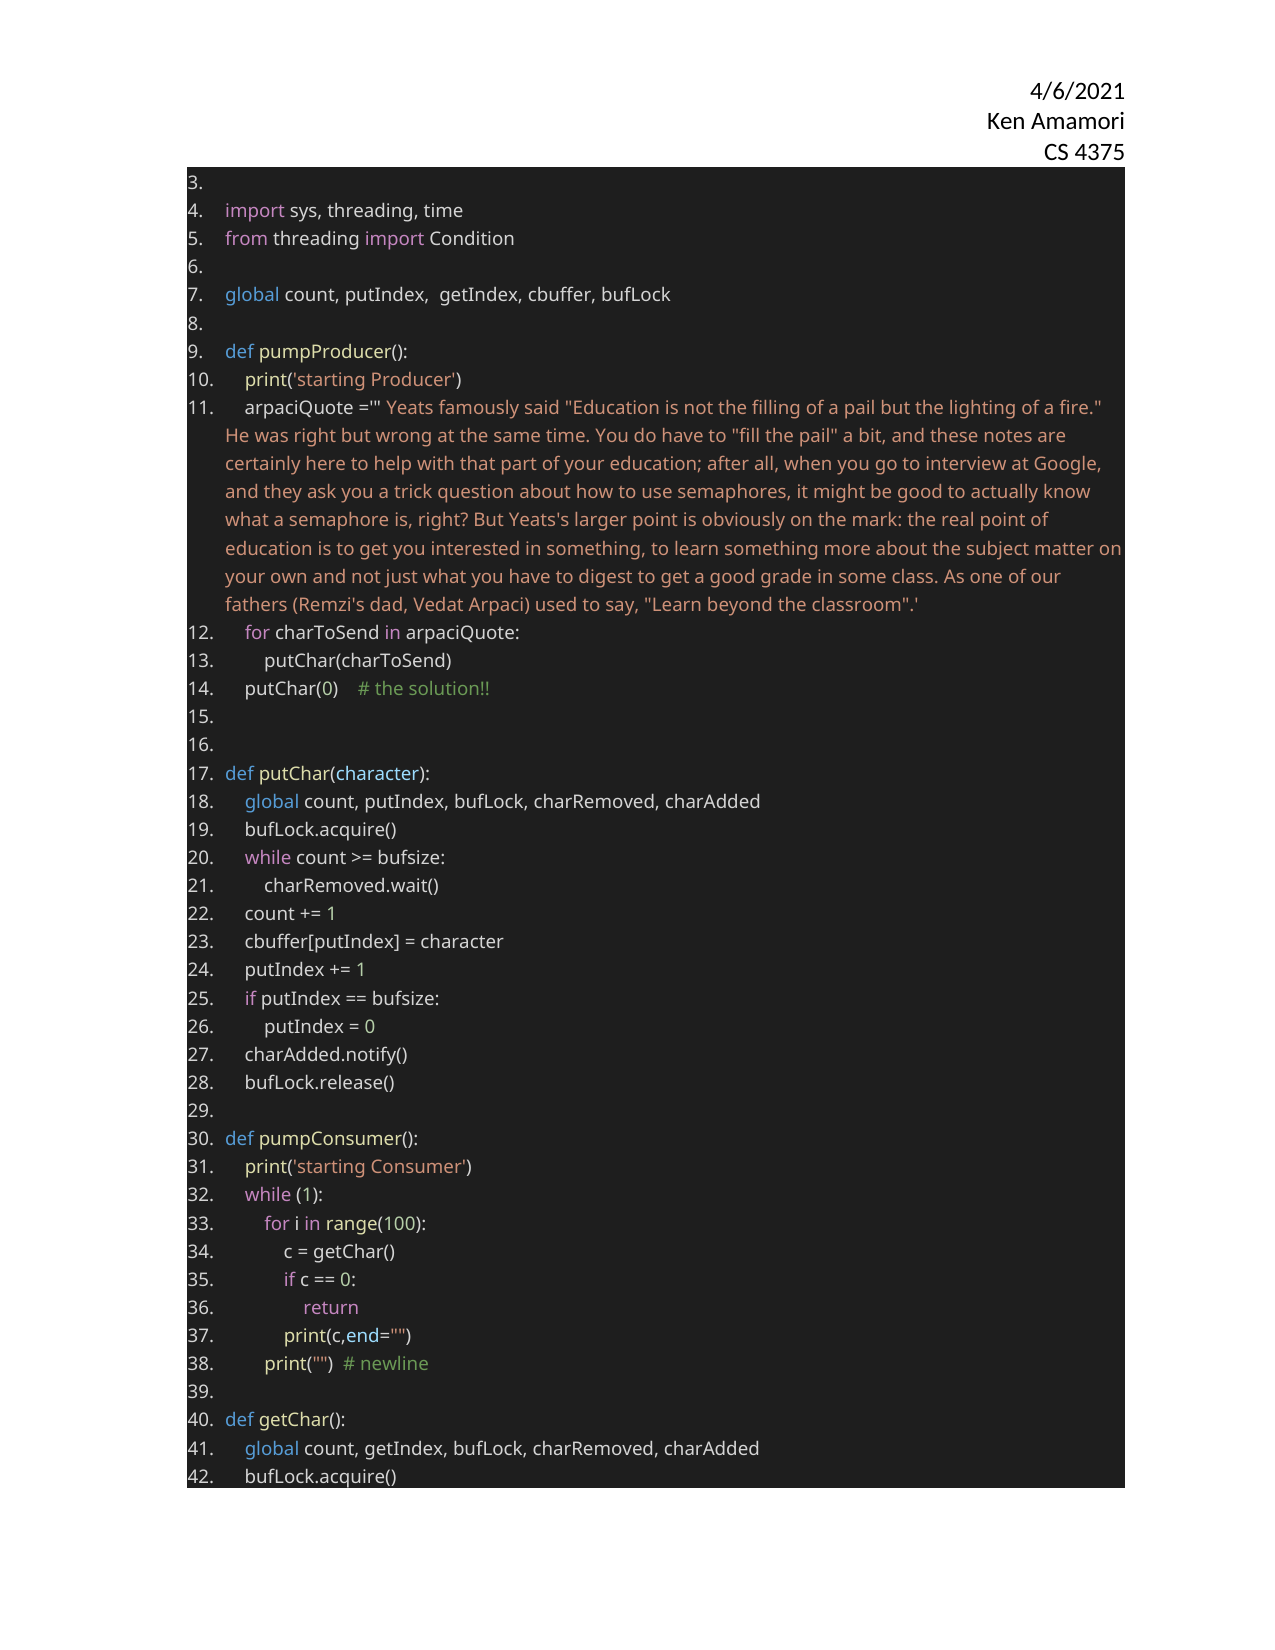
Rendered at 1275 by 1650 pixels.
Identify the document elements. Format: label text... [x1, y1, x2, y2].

list for i in range(100): [187, 1207, 1125, 1235]
list def pumpConsumer(): [187, 1123, 1125, 1151]
list bufLock.acquire() [187, 1460, 1125, 1488]
list print('starting Consumer') [187, 1151, 1125, 1179]
list while (1): [187, 1179, 1125, 1207]
list def getChar(): [187, 1404, 1125, 1432]
list c = getChar() [187, 1235, 1125, 1263]
list for charToSend in arpaciQuote: [187, 617, 1125, 645]
list print("") # newline [187, 1348, 1125, 1376]
list count += 1 [187, 898, 1125, 926]
list print(c,end="") [187, 1320, 1125, 1348]
list bufLock.release() [187, 1067, 1125, 1095]
list return [187, 1292, 1125, 1320]
list if c == 0: [187, 1263, 1125, 1292]
list arpaciQuote ='" Yeats famously said "Education is not the filling of a pail but the lighting of a fire." He was right but wrong at the same time. You do have to "fill the pail" a bit, and these notes are certainly here to help with that part of your education; after all, when you go to interview at Google, and they ask you a trick question about how to use semaphores, it might be good to actually know what a semaphore is, right? But Yeats's larger point is obviously on the mark: the real point of education is to get you interested in something, to learn something more about the subject matter on your own and not just what you have to digest to get a good grade in some class. As one of our fathers (Remzi's dad, Vedat Arpaci) used to say, "Learn beyond the classroom".' [187, 392, 1125, 617]
list putIndex += 1 [187, 954, 1125, 982]
list global count, putIndex, getIndex, cbuffer, bufLock [187, 279, 1125, 307]
list def pumpProducer(): [187, 335, 1125, 363]
list import sys, threading, time [187, 195, 1125, 223]
list charRemoved.wait() [187, 870, 1125, 898]
list from threading import Condition [187, 223, 1125, 251]
list charAdded.notify() [187, 1038, 1125, 1067]
list putChar(0) # the solution!! [187, 673, 1125, 701]
list cbuffer[putIndex] = character [187, 926, 1125, 954]
list global count, getIndex, bufLock, charRemoved, charAdded [187, 1432, 1125, 1460]
list putIndex = 0 [187, 1010, 1125, 1038]
list print('starting Producer') [187, 363, 1125, 392]
list global count, putIndex, bufLock, charRemoved, charAdded [187, 785, 1125, 813]
list if putIndex == bufsize: [187, 982, 1125, 1010]
list bufLock.acquire() [187, 813, 1125, 842]
list while count >= bufsize: [187, 842, 1125, 870]
list def putChar(character): [187, 757, 1125, 785]
list putChar(charToSend) [187, 645, 1125, 673]
